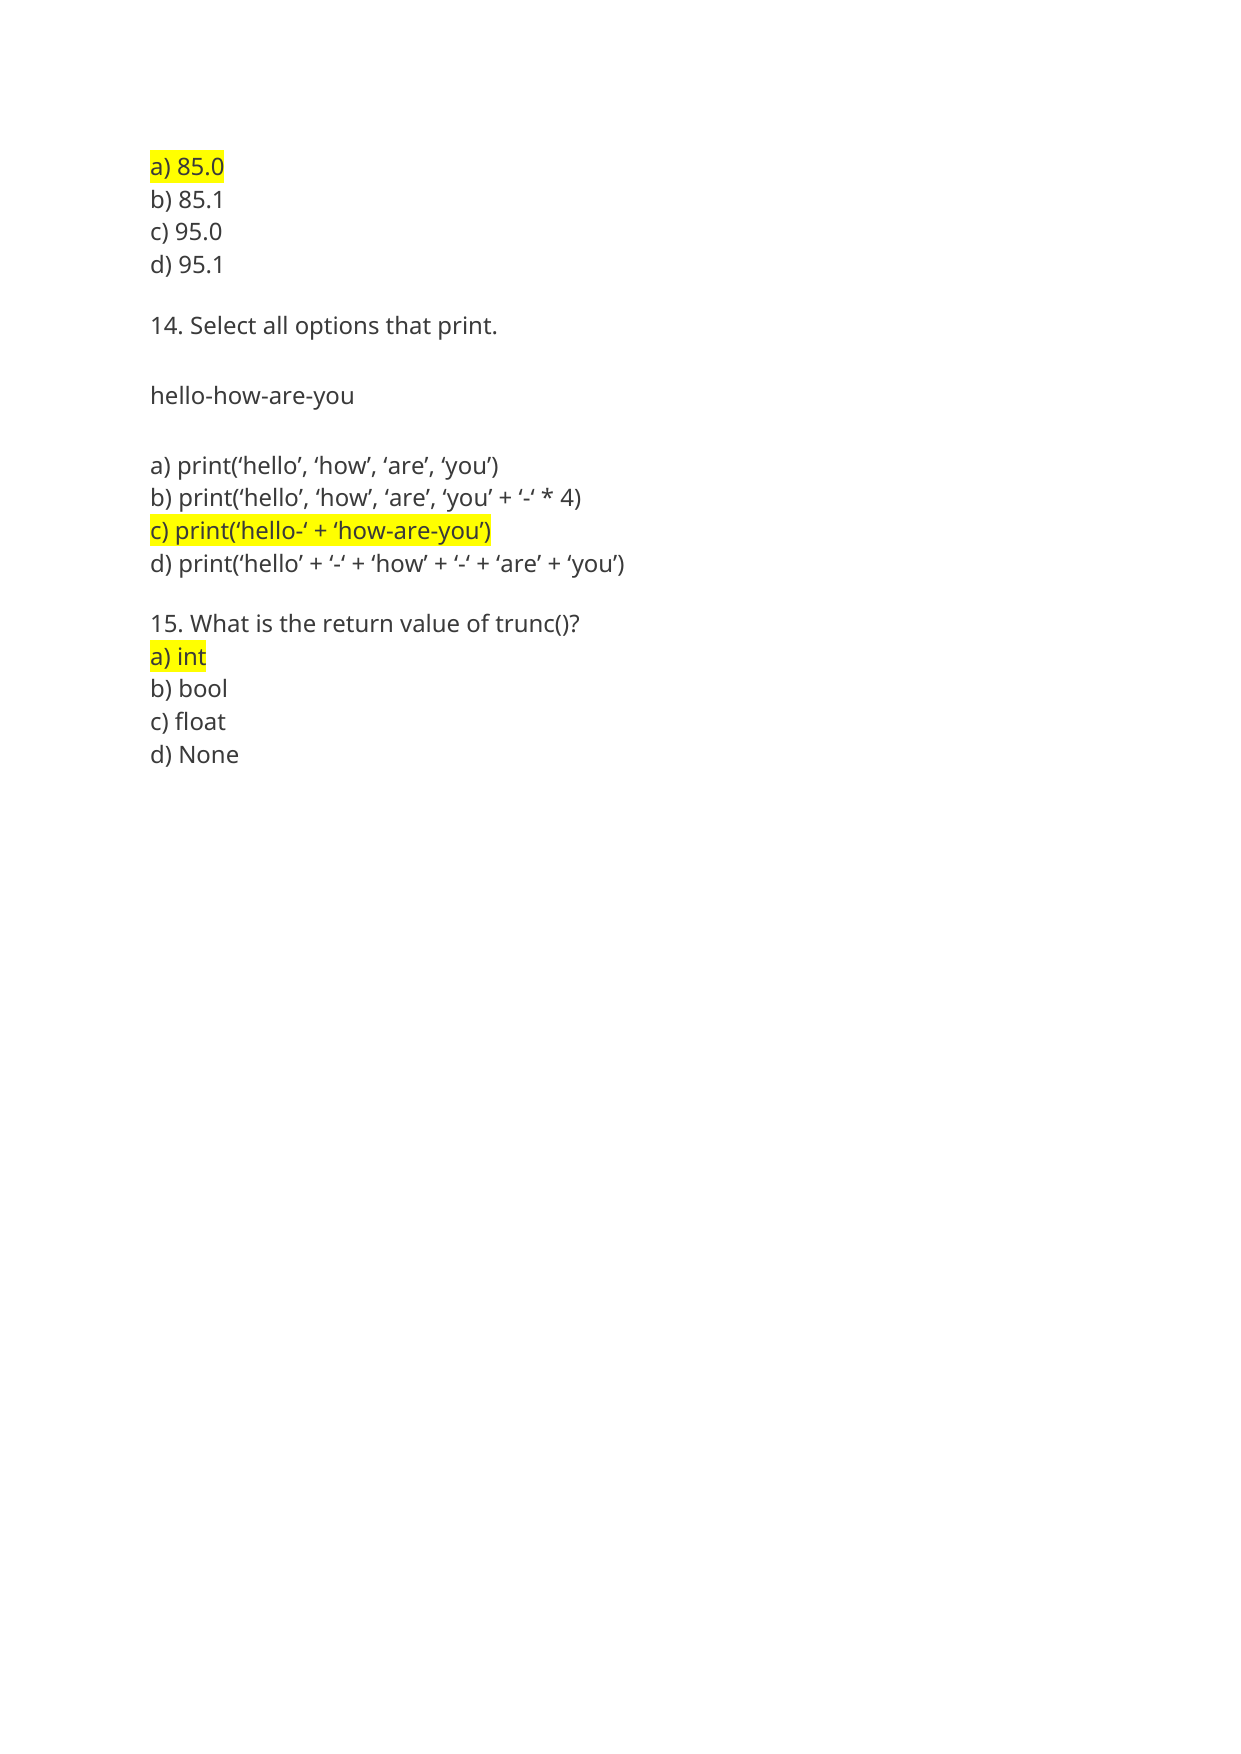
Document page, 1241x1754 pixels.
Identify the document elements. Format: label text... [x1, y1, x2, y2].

text a) 85.0 b) 85.1 c) 95.0 d) 95.1 [150, 150, 1090, 308]
text 14. Select all options that print. [150, 308, 1090, 341]
text hello-how-are-you [150, 378, 1090, 411]
text a) print(‘hello’, ‘how’, ‘are’, ‘you’) b) print(‘hello’, ‘how’, ‘are’, ‘you’ + ‘-‘ * 4) c) print(‘hello-‘ + ‘how-are-you’) d) print(‘hello’ + ‘-‘ + ‘how’ + ‘-‘ + ‘are’ + ‘you’) [150, 449, 1090, 607]
text 15. What is the return value of trunc()? a) int b) bool c) float d) None [150, 607, 1090, 798]
